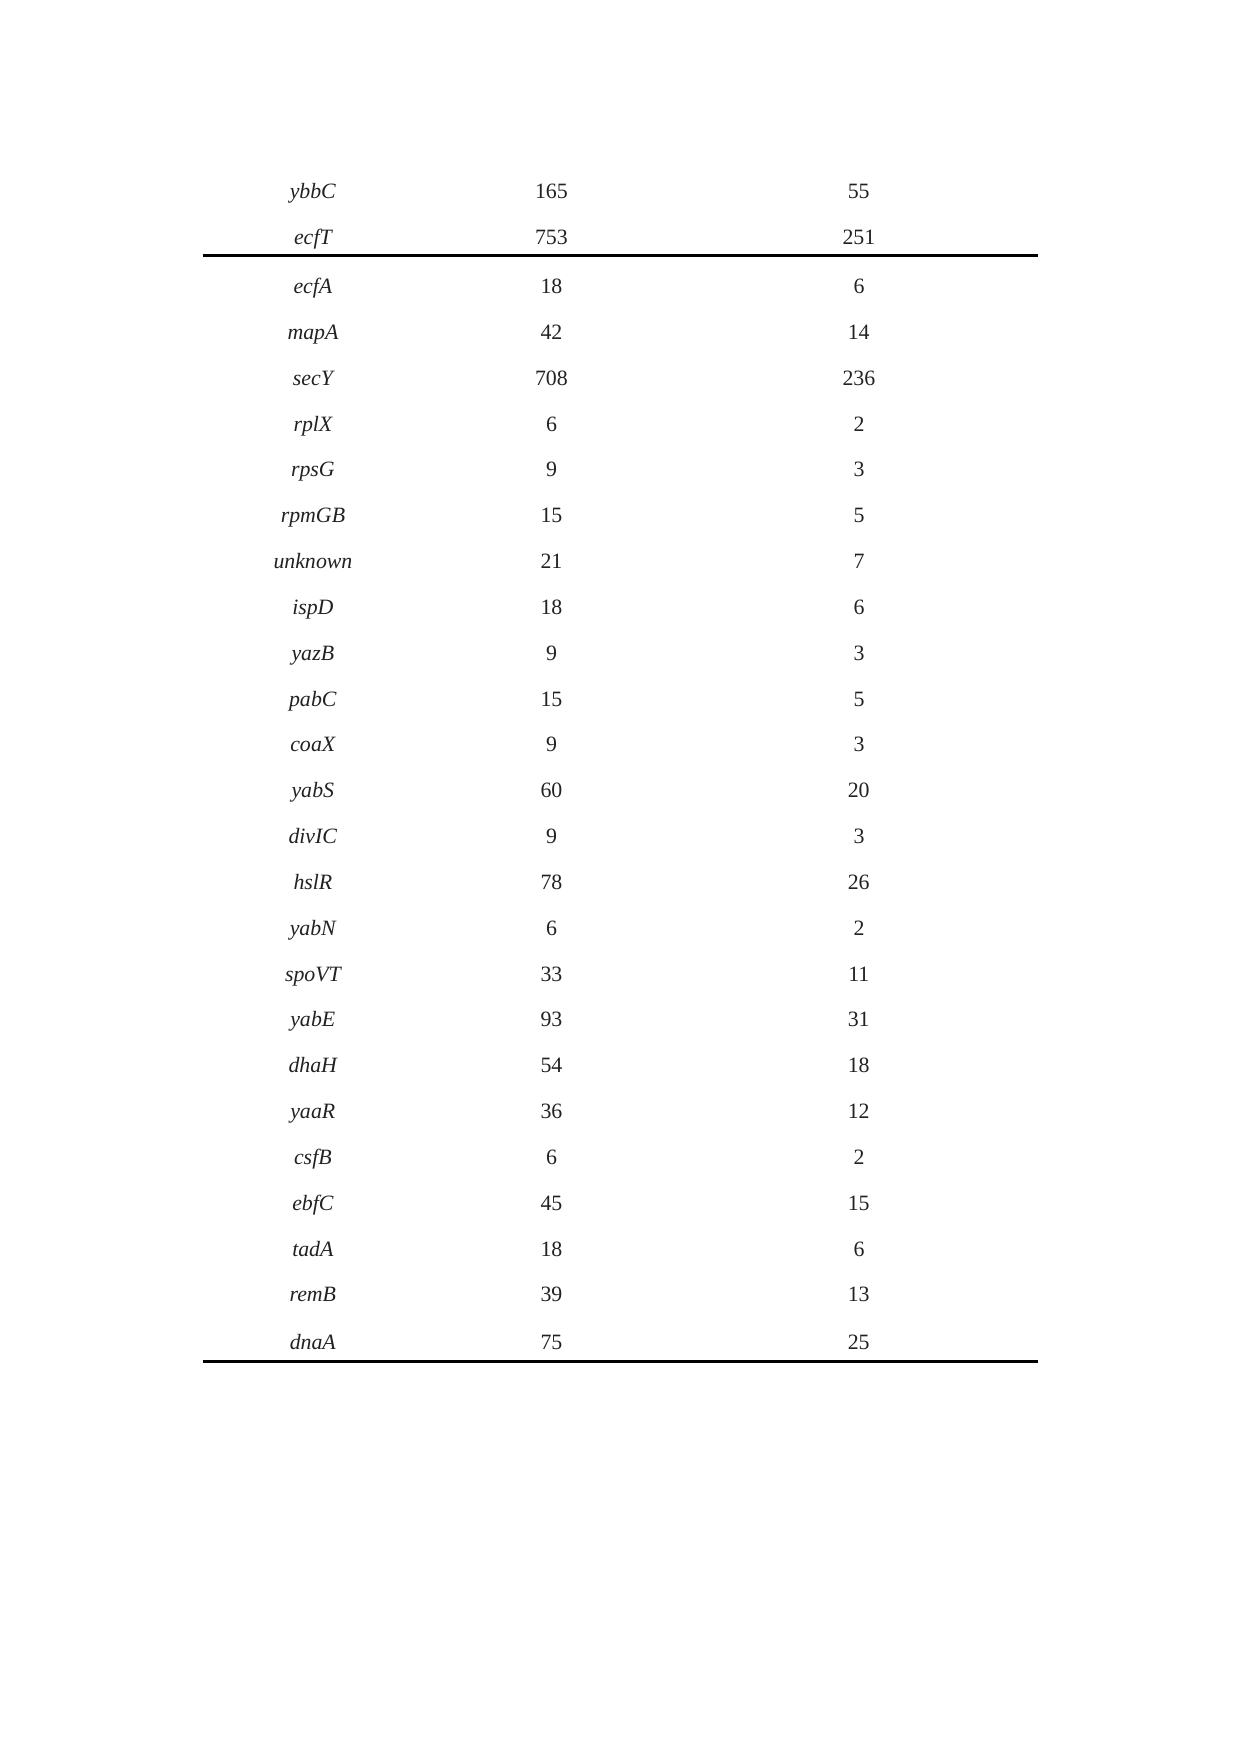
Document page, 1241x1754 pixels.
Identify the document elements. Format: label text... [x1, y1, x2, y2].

table_cell 15 [423, 669, 679, 715]
table_cell 5 [680, 486, 1038, 532]
table_cell 6 [680, 578, 1038, 623]
table_cell rplX [203, 394, 423, 440]
table_cell 6 [680, 257, 1038, 303]
table_cell divIC [203, 807, 423, 853]
table_cell 18 [423, 257, 679, 303]
table_cell rpsG [203, 440, 423, 486]
table_cell 14 [680, 303, 1038, 348]
table_cell 78 [423, 853, 679, 898]
table_cell 39 [423, 1265, 679, 1311]
table_cell 9 [423, 715, 679, 761]
table_cell 75 [423, 1311, 679, 1360]
table_cell 6 [423, 899, 679, 944]
table_cell 18 [423, 578, 679, 623]
table_cell ispD [203, 578, 423, 623]
table_cell 36 [423, 1082, 679, 1128]
table_cell pabC [203, 669, 423, 715]
table_cell 7 [680, 532, 1038, 578]
table_cell 12 [680, 1082, 1038, 1128]
table_cell 21 [423, 532, 679, 578]
table_cell yazB [203, 624, 423, 669]
table_cell 6 [680, 1219, 1038, 1265]
table_cell spoVT [203, 944, 423, 990]
table_cell ecfA [203, 257, 423, 303]
table_cell hslR [203, 853, 423, 898]
table_cell ebfC [203, 1174, 423, 1219]
table_cell ybbC [203, 162, 423, 208]
table_cell mapA [203, 303, 423, 348]
table_cell dnaA [203, 1311, 423, 1360]
table_cell 5 [680, 669, 1038, 715]
table_cell 6 [423, 394, 679, 440]
table_cell 15 [423, 486, 679, 532]
table_cell yaaR [203, 1082, 423, 1128]
table_cell dhaH [203, 1036, 423, 1082]
table_cell 33 [423, 944, 679, 990]
table_cell 13 [680, 1265, 1038, 1311]
table_cell tadA [203, 1219, 423, 1265]
table_cell 11 [680, 944, 1038, 990]
table_cell 2 [680, 394, 1038, 440]
table_cell 60 [423, 761, 679, 807]
table_cell 9 [423, 807, 679, 853]
table_cell 9 [423, 624, 679, 669]
table_cell yabN [203, 899, 423, 944]
table_cell 26 [680, 853, 1038, 898]
table_cell 3 [680, 715, 1038, 761]
table_cell coaX [203, 715, 423, 761]
table_cell remB [203, 1265, 423, 1311]
table_cell unknown [203, 532, 423, 578]
table_cell 3 [680, 807, 1038, 853]
table_cell 18 [423, 1219, 679, 1265]
table_cell 3 [680, 624, 1038, 669]
table_cell 236 [680, 349, 1038, 394]
table_cell 45 [423, 1174, 679, 1219]
table_cell 25 [680, 1311, 1038, 1360]
table_cell 31 [680, 990, 1038, 1036]
table_cell 708 [423, 349, 679, 394]
table_cell 3 [680, 440, 1038, 486]
table_cell 18 [680, 1036, 1038, 1082]
table_cell 42 [423, 303, 679, 348]
table_cell 753 [423, 208, 679, 254]
table_cell secY [203, 349, 423, 394]
table_cell 55 [680, 162, 1038, 208]
table_cell yabE [203, 990, 423, 1036]
table_cell 251 [680, 208, 1038, 254]
table_cell rpmGB [203, 486, 423, 532]
table_cell 2 [680, 899, 1038, 944]
table_cell 9 [423, 440, 679, 486]
table_cell 165 [423, 162, 679, 208]
table_cell 6 [423, 1128, 679, 1173]
table_cell ecfT [203, 208, 423, 254]
table_cell csfB [203, 1128, 423, 1173]
table_cell 54 [423, 1036, 679, 1082]
table_cell 93 [423, 990, 679, 1036]
table_cell 20 [680, 761, 1038, 807]
table_cell yabS [203, 761, 423, 807]
table_cell 15 [680, 1174, 1038, 1219]
table_cell 2 [680, 1128, 1038, 1173]
